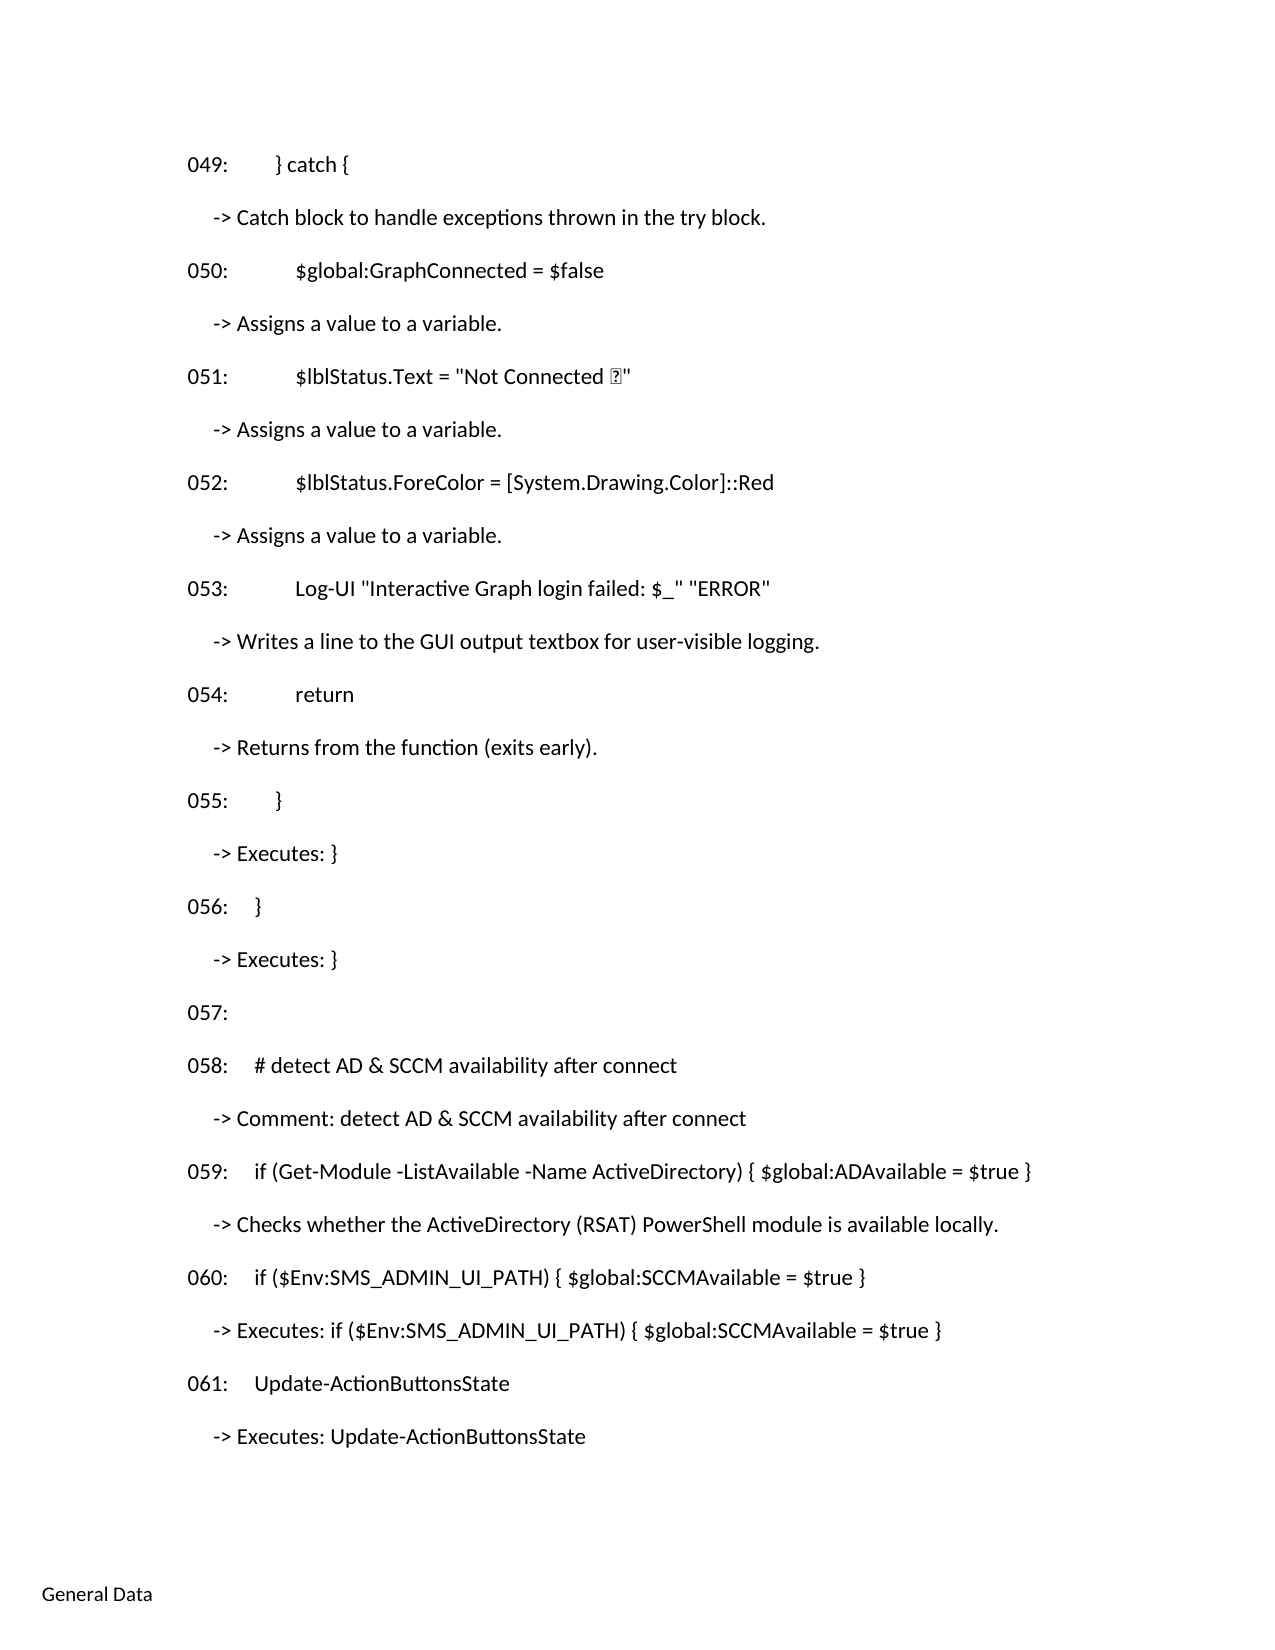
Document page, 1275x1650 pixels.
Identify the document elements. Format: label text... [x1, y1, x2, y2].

text 057: [187, 998, 1087, 1026]
text -> Executes: Update-ActionButtonsState [187, 1422, 1087, 1451]
text 049: } catch { [187, 150, 1087, 178]
text 055: } [187, 786, 1087, 814]
text 050: $global:GraphConnected = $false [187, 256, 1087, 284]
text -> Comment: detect AD & SCCM availability after connect [187, 1104, 1087, 1132]
text -> Assigns a value to a variable. [187, 309, 1087, 337]
text -> Assigns a value to a variable. [187, 415, 1087, 443]
text 060: if ($Env:SMS_ADMIN_UI_PATH) { $global:SCCMAvailable = $true } [187, 1263, 1087, 1291]
text -> Assigns a value to a variable. [187, 521, 1087, 549]
text 059: if (Get-Module -ListAvailable -Name ActiveDirectory) { $global:ADAvailable = $true } [187, 1157, 1087, 1185]
text 061: Update-ActionButtonsState [187, 1369, 1087, 1397]
text 058: # detect AD & SCCM availability after connect [187, 1051, 1087, 1079]
text 056: } [187, 892, 1087, 920]
text 054: return [187, 680, 1087, 708]
text 053: Log-UI "Interactive Graph login failed: $_" "ERROR" [187, 574, 1087, 602]
text -> Executes: if ($Env:SMS_ADMIN_UI_PATH) { $global:SCCMAvailable = $true } [187, 1316, 1087, 1344]
text -> Writes a line to the GUI output textbox for user-visible logging. [187, 627, 1087, 655]
text 052: $lblStatus.ForeColor = [System.Drawing.Color]::Red [187, 468, 1087, 496]
text -> Checks whether the ActiveDirectory (RSAT) PowerShell module is available locally. [187, 1210, 1087, 1238]
text -> Executes: } [187, 945, 1087, 973]
text -> Executes: } [187, 839, 1087, 867]
text -> Catch block to handle exceptions thrown in the try block. [187, 203, 1087, 231]
text -> Returns from the function (exits early). [187, 733, 1087, 761]
text 051: $lblStatus.Text = "Not Connected ❌" [187, 362, 1087, 390]
